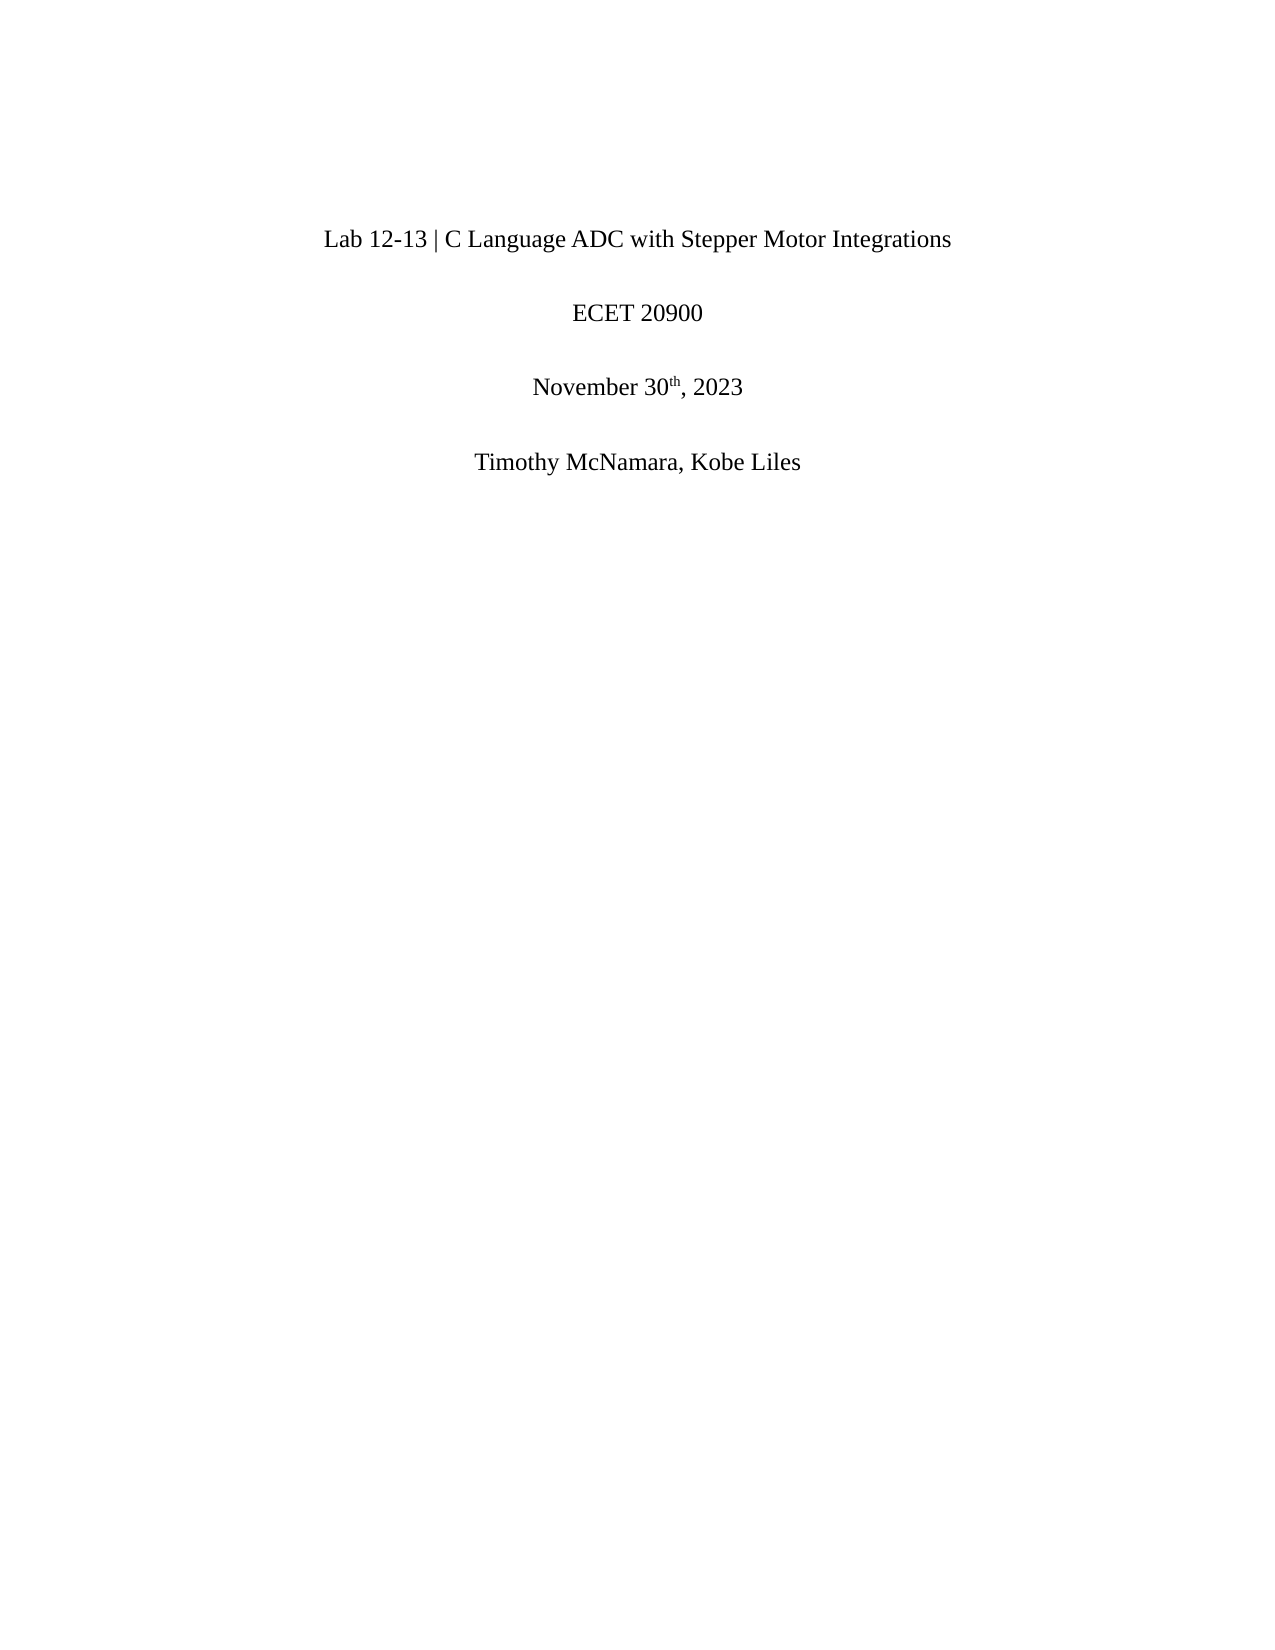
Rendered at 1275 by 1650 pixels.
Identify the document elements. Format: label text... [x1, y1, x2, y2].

text ECET 20900 [150, 298, 1125, 327]
text November 30th, 2023 [150, 372, 1125, 401]
text Lab 12-13 | C Language ADC with Stepper Motor Integrations [150, 224, 1125, 253]
text Timothy McNamara, Kobe Liles [150, 447, 1125, 475]
